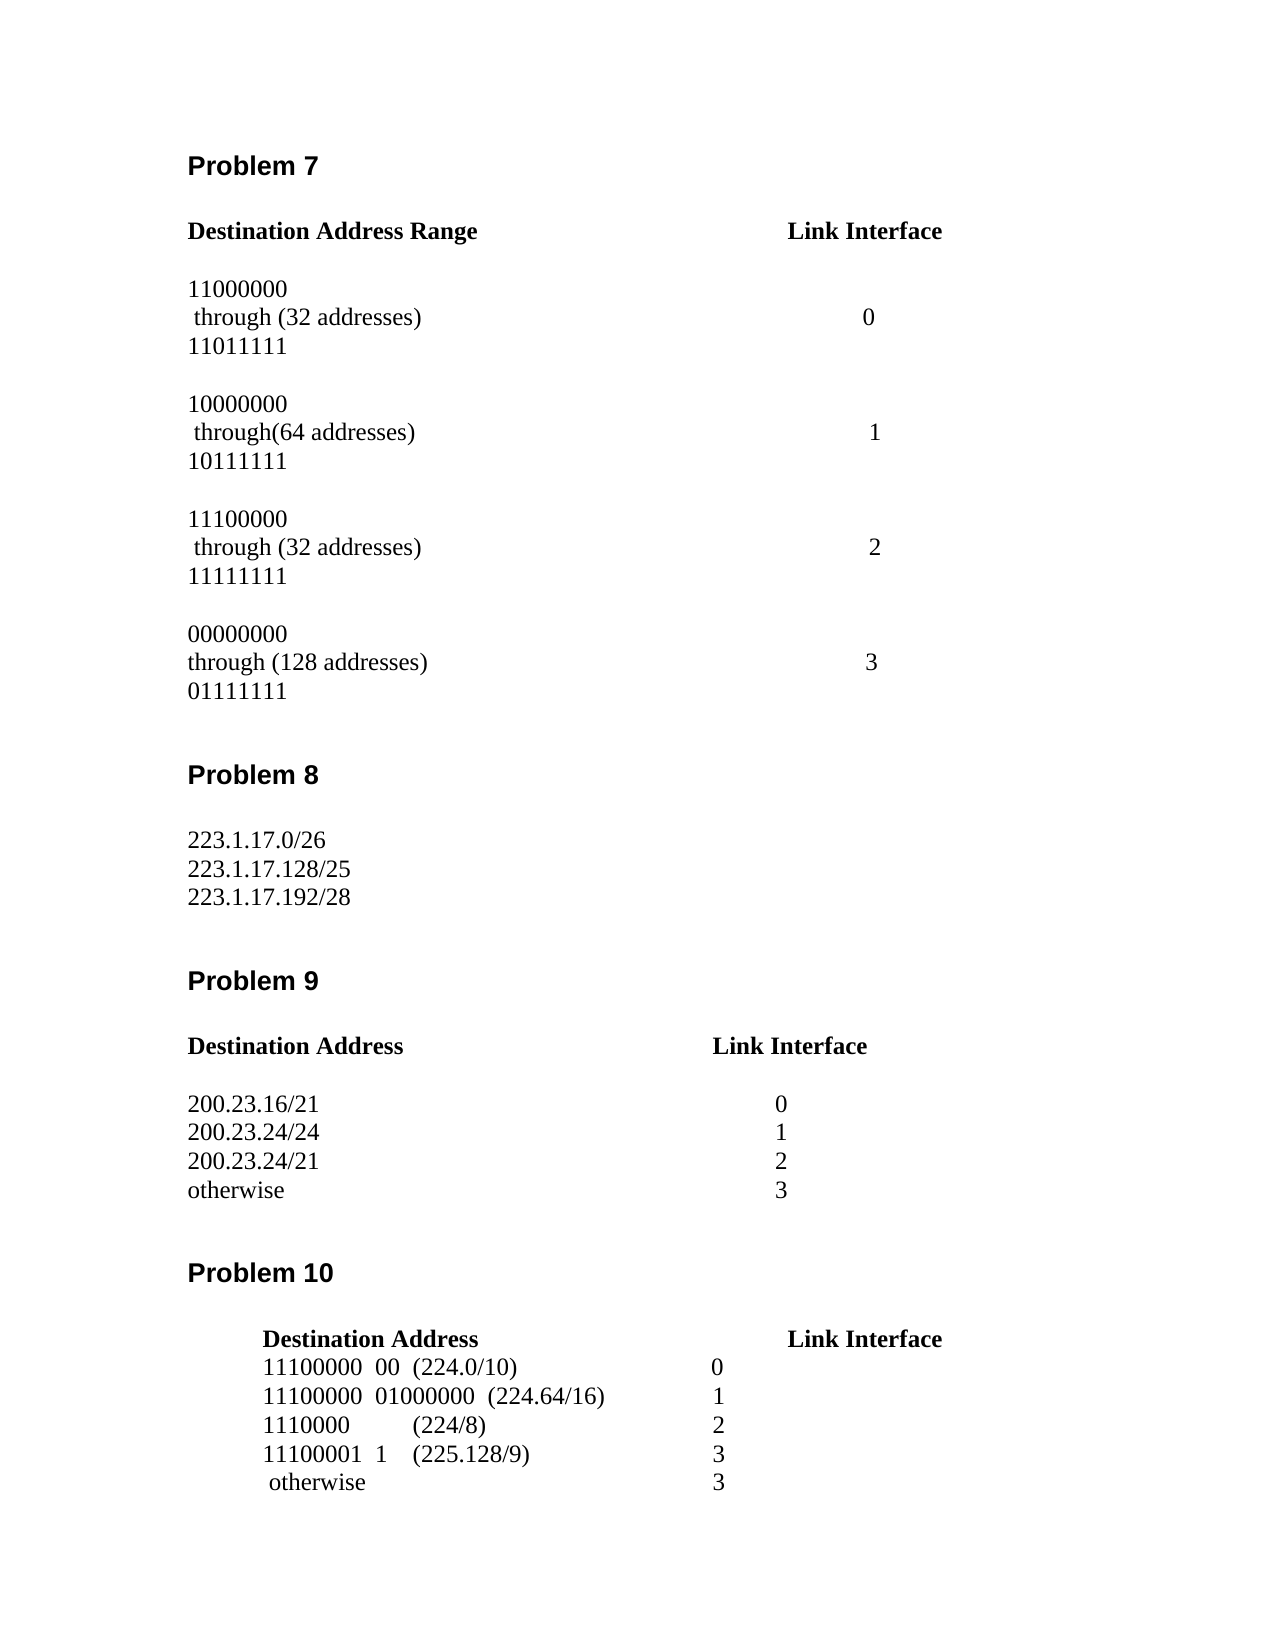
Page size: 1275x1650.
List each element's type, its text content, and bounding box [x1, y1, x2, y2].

subtitle through(64 addresses) 1 [187, 417, 1087, 446]
subtitle 10111111 [187, 446, 1087, 475]
subtitle Problem 10 [187, 1257, 1087, 1289]
subtitle Destination Address Link Interface [187, 1324, 1087, 1352]
subtitle through (32 addresses) 0 [187, 302, 1087, 331]
subtitle 10000000 [187, 389, 1087, 417]
subtitle otherwise 3 [187, 1175, 1087, 1204]
subtitle 01111111 [187, 676, 1087, 705]
subtitle 223.1.17.0/26 [187, 825, 1087, 854]
subtitle 200.23.24/24 1 [187, 1117, 1087, 1146]
subtitle 11000000 [187, 274, 1087, 302]
subtitle Destination Address Range Link Interface [187, 216, 1087, 245]
subtitle Problem 8 [187, 759, 1087, 790]
subtitle 223.1.17.192/28 [187, 882, 1087, 911]
subtitle through (32 addresses) 2 [187, 532, 1087, 561]
subtitle 200.23.24/21 2 [187, 1146, 1087, 1175]
subtitle 1110000 (224/8) 2 [187, 1410, 1087, 1439]
subtitle otherwise 3 [262, 1467, 1087, 1496]
subtitle 11100000 00 (224.0/10) 0 [187, 1352, 1087, 1381]
subtitle 11111111 [187, 561, 1087, 590]
subtitle Problem 7 [187, 150, 1087, 181]
subtitle 11100000 01000000 (224.64/16) 1 [187, 1381, 1087, 1410]
subtitle 11100000 [187, 504, 1087, 532]
subtitle 00000000 [187, 619, 1087, 647]
subtitle 11100001 1 (225.128/9) 3 [187, 1439, 1087, 1467]
subtitle Problem 9 [187, 965, 1087, 996]
subtitle 11011111 [187, 331, 1087, 360]
subtitle Destination Address Link Interface [187, 1031, 1087, 1060]
subtitle 223.1.17.128/25 [187, 854, 1087, 882]
subtitle through (128 addresses) 3 [187, 647, 1087, 676]
subtitle 200.23.16/21 0 [187, 1089, 1087, 1117]
